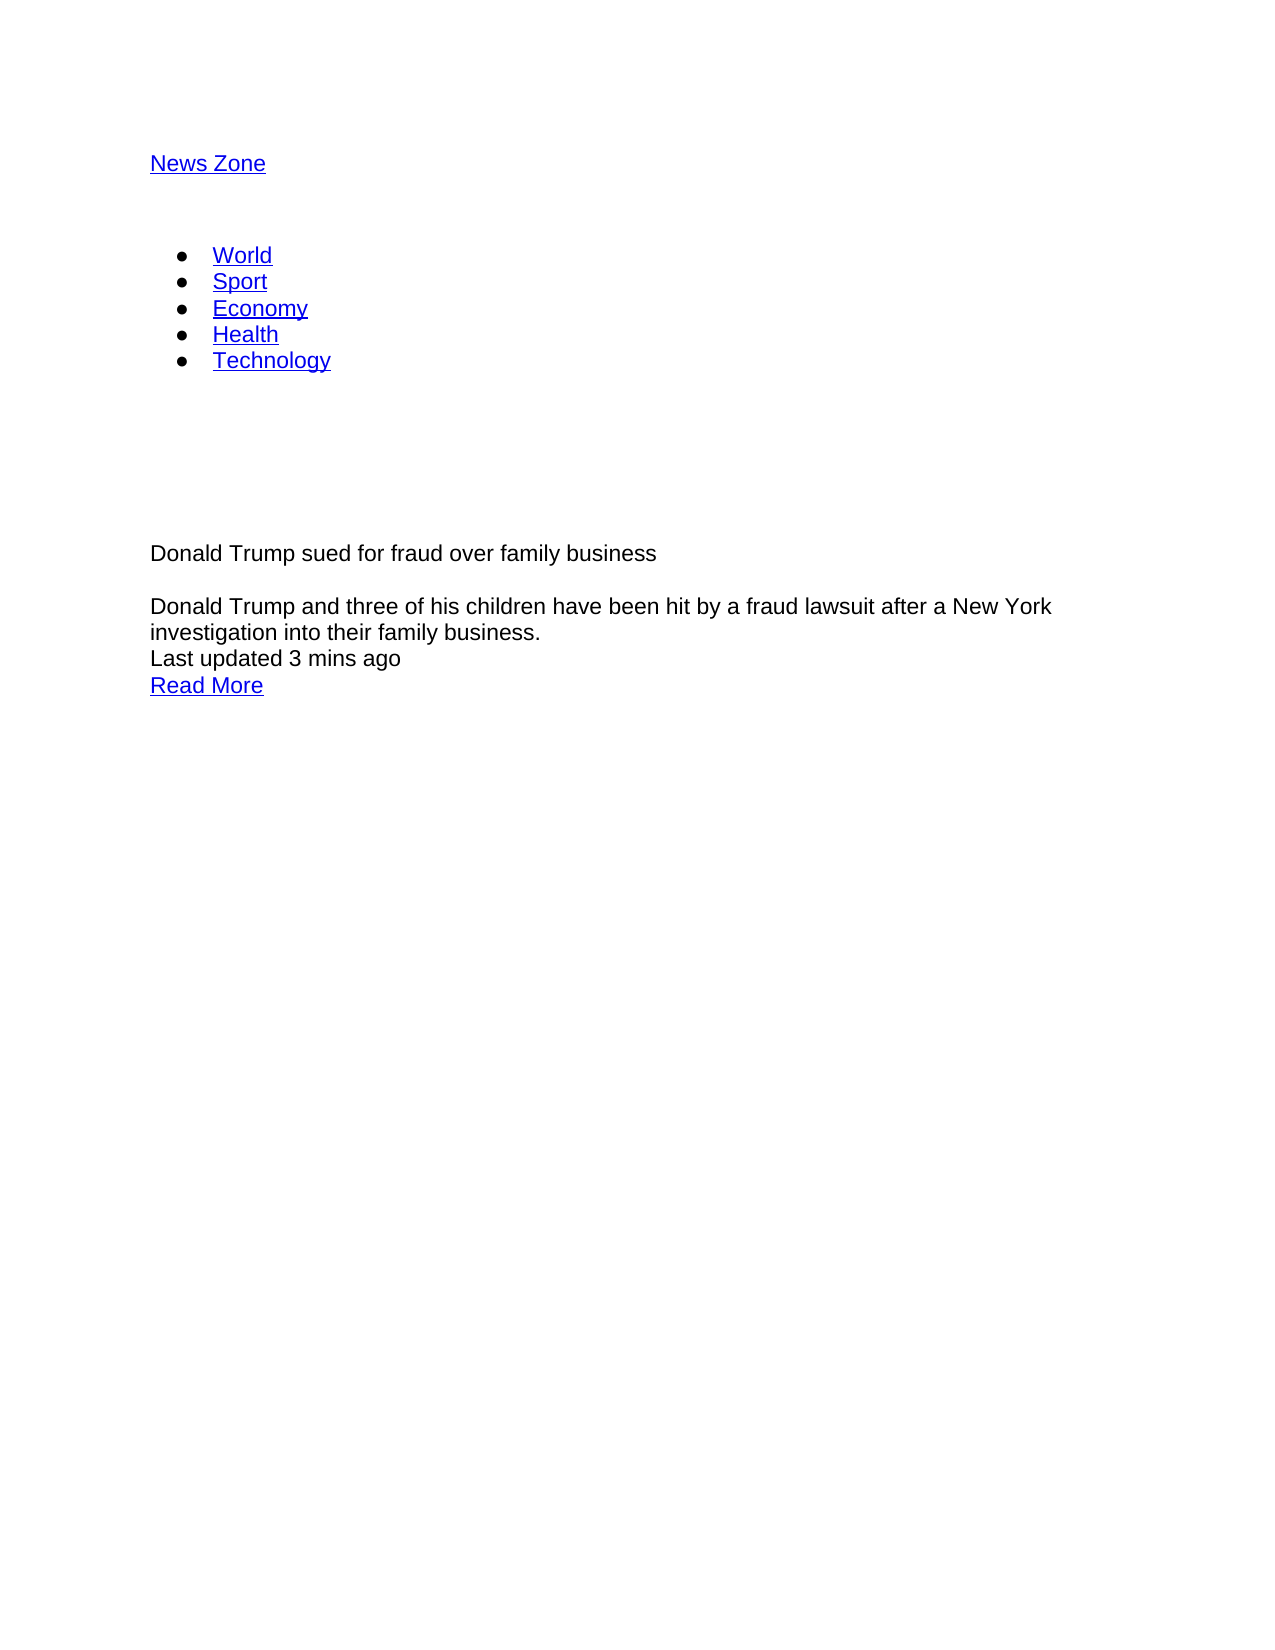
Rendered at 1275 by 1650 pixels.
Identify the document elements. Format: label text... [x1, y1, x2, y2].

text Last updated 3 mins ago [150, 645, 1125, 672]
text News Zone [150, 150, 1125, 176]
list World [175, 242, 1125, 268]
list Technology [175, 347, 1125, 373]
text Read More [150, 672, 1125, 698]
text Donald Trump and three of his children have been hit by a fraud lawsuit after a New York investigation into their family business. [150, 593, 1125, 645]
list Health [175, 321, 1125, 347]
list Sport [175, 268, 1125, 294]
list Economy [175, 294, 1125, 321]
text Donald Trump sued for fraud over family business [150, 540, 1125, 566]
